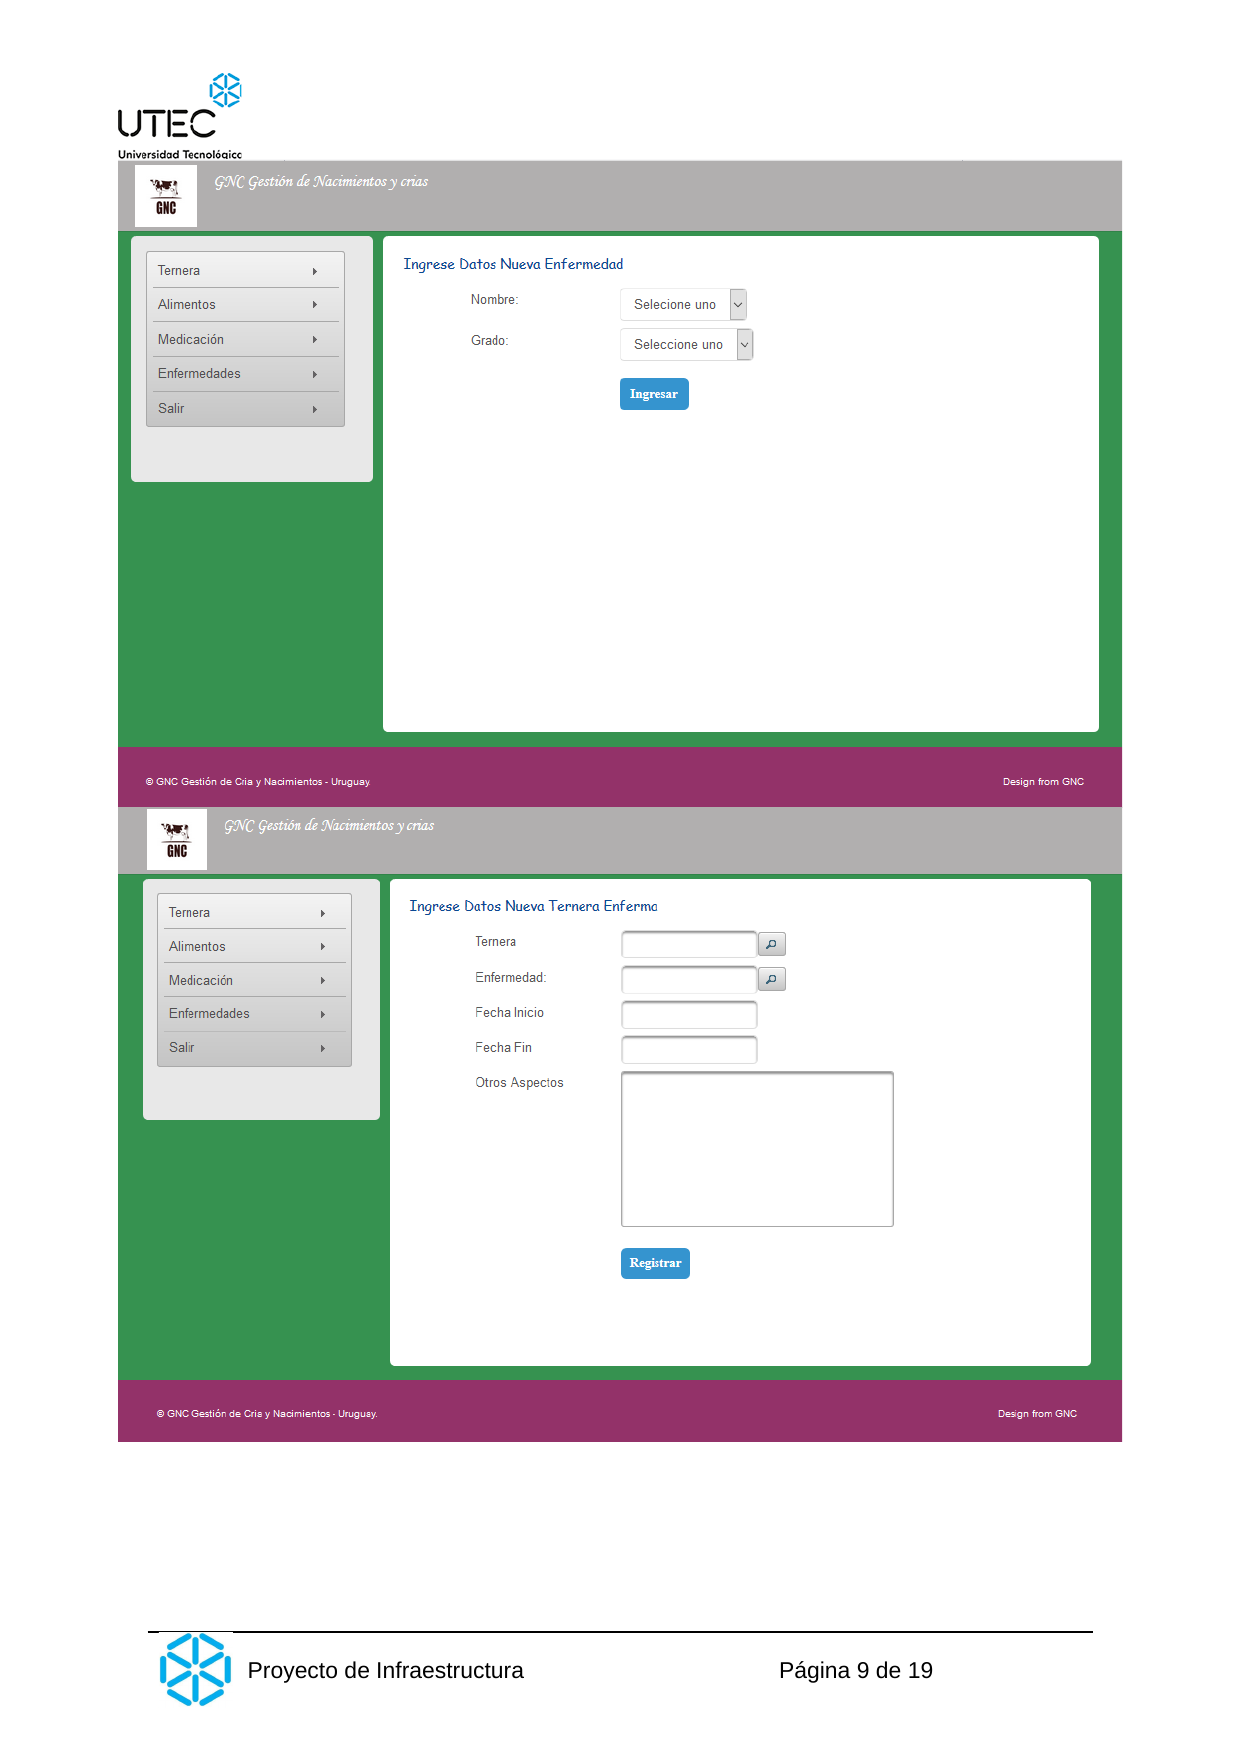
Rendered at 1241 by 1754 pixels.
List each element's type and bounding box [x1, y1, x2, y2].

picture [216, 77, 224, 87]
picture [228, 77, 236, 86]
picture [231, 86, 239, 95]
picture [228, 95, 236, 103]
picture [232, 73, 242, 84]
picture [213, 86, 221, 96]
picture [158, 1632, 233, 1708]
picture [216, 95, 224, 104]
picture [118, 73, 1123, 1442]
